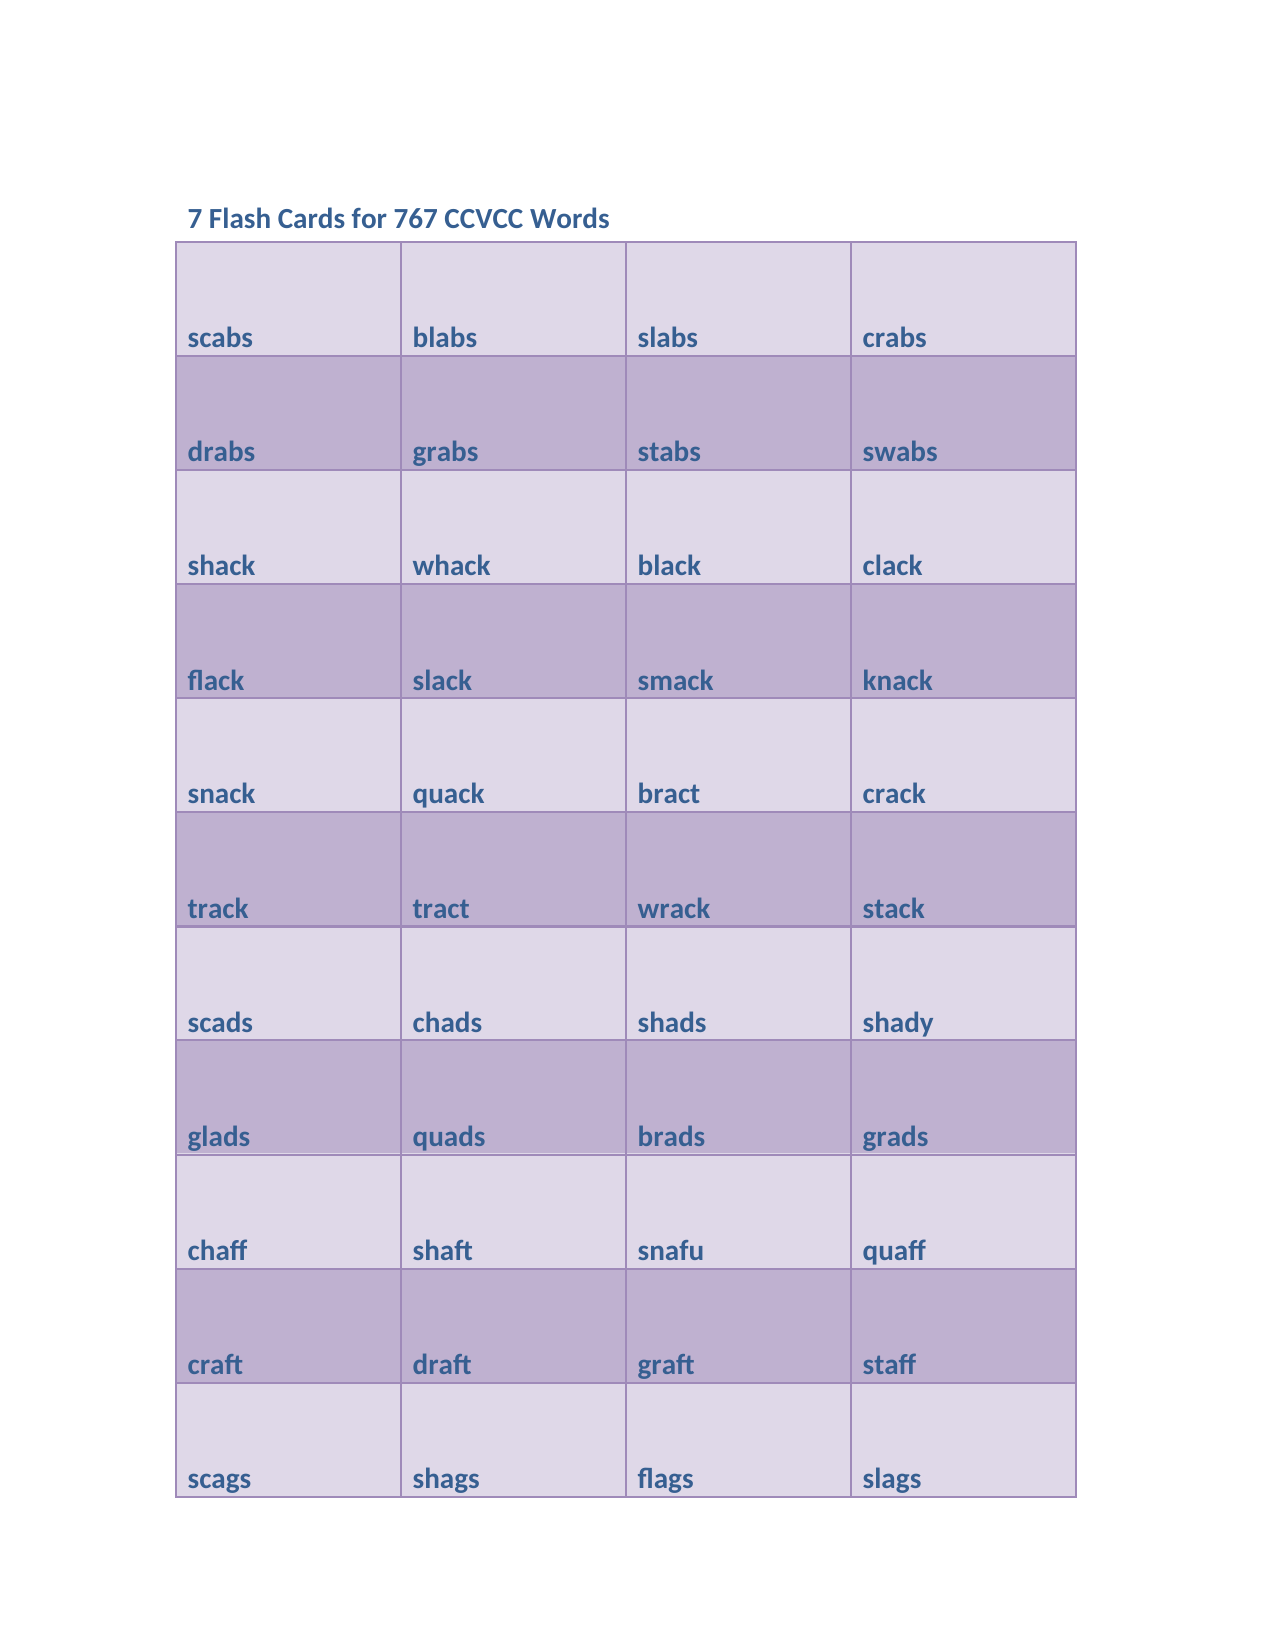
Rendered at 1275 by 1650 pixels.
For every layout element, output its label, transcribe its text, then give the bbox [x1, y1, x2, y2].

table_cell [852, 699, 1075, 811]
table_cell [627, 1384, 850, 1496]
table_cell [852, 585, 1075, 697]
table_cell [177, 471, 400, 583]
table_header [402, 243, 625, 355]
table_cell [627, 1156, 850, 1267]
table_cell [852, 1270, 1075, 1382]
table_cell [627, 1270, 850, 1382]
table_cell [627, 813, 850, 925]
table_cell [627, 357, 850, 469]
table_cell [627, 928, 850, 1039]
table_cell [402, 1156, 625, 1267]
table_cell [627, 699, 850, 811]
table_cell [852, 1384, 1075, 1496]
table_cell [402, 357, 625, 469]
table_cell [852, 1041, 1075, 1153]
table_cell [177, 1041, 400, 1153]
subtitle 7 Flash Cards for 767 CCVCC Words [187, 200, 1087, 236]
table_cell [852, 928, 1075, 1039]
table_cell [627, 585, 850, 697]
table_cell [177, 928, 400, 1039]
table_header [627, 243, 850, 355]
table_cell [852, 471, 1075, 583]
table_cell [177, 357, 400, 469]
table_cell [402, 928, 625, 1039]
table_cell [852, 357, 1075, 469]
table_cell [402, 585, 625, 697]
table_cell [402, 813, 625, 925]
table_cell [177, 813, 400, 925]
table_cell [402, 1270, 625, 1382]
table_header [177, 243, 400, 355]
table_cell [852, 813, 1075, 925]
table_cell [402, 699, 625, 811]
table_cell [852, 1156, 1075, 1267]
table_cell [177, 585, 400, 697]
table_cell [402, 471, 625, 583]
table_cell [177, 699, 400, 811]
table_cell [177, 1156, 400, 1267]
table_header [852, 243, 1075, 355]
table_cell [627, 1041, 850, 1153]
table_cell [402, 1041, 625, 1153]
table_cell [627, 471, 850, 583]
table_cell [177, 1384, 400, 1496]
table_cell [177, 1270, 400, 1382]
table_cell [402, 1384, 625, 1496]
